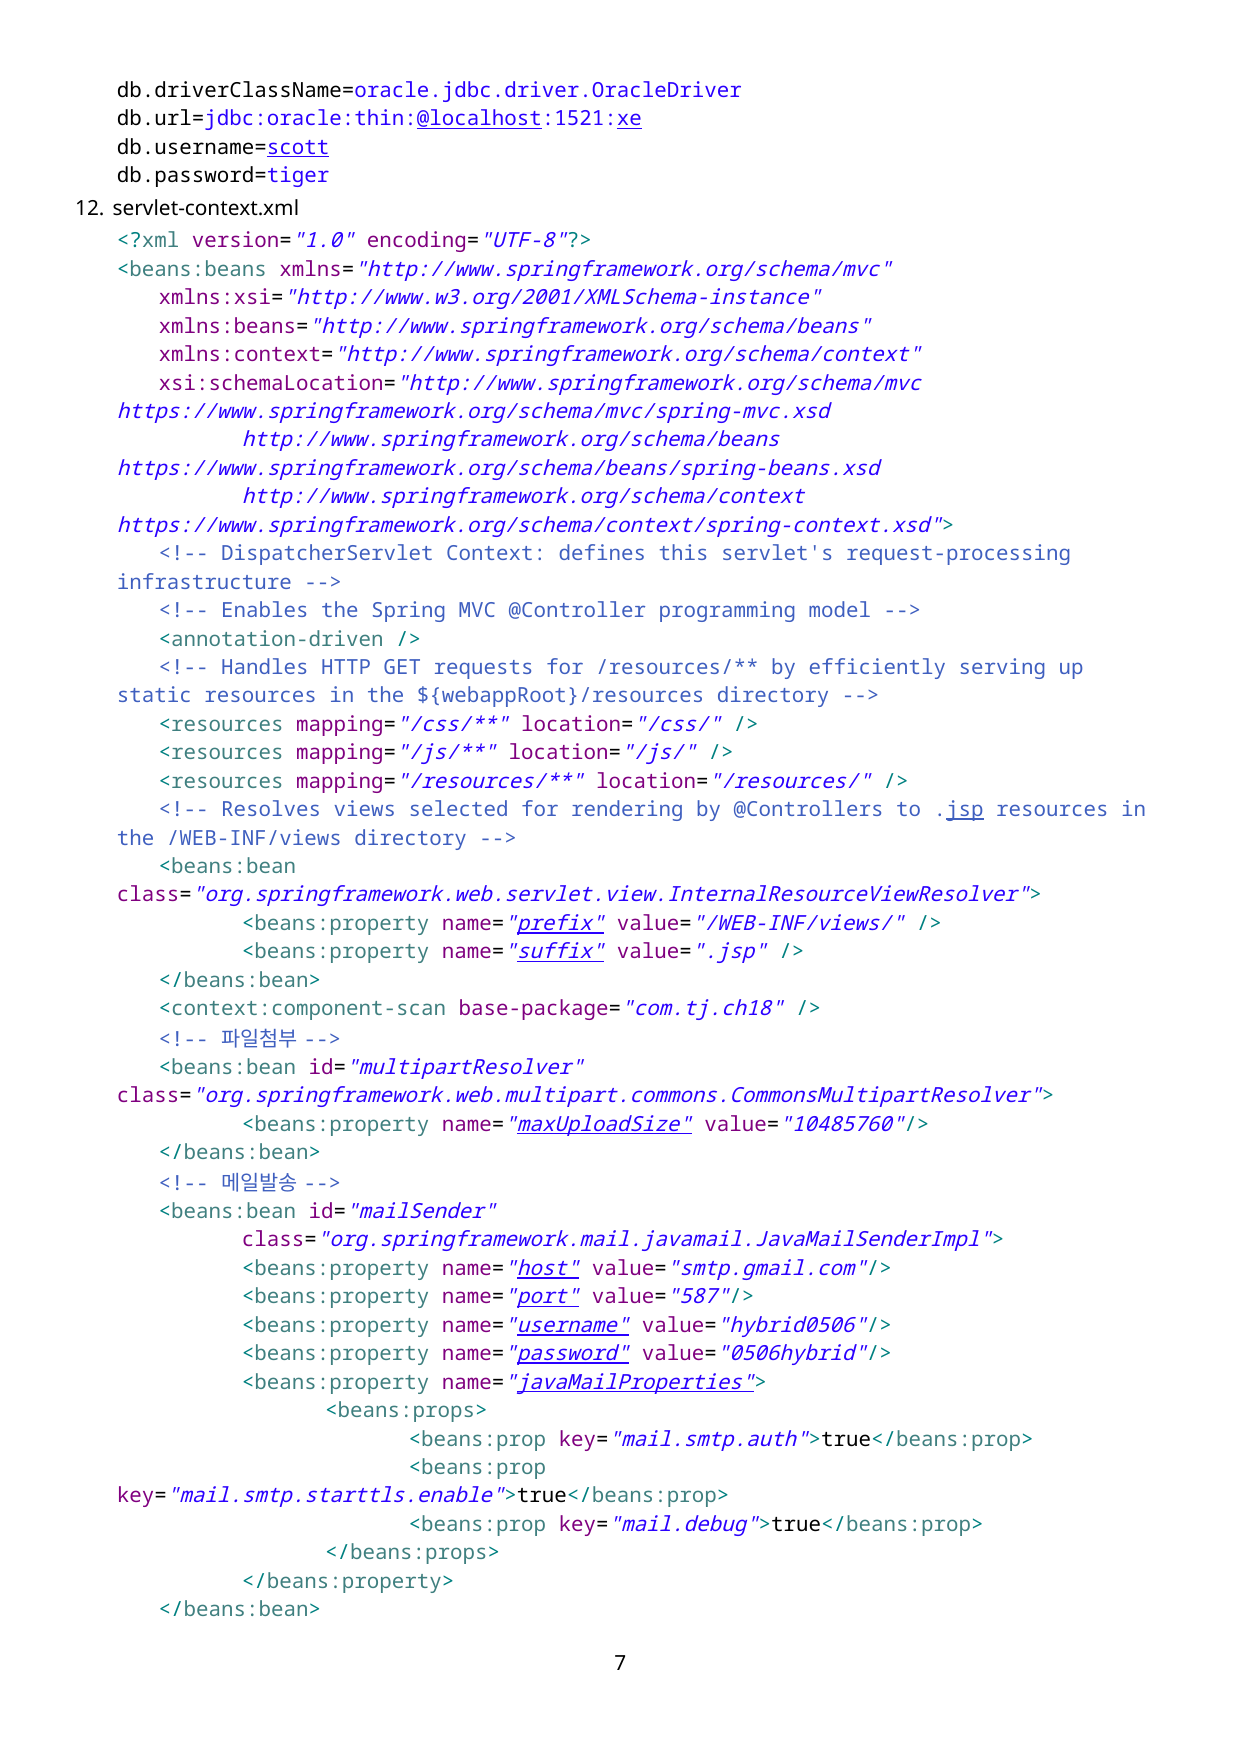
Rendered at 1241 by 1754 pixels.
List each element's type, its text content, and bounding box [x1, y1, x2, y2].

text <beans:beans xmlns="http://www.springframework.org/schema/mvc" [117, 254, 1165, 282]
text <beans:prop key="mail.smtp.auth">true</beans:prop> [117, 1424, 1165, 1452]
text </beans:bean> [117, 1594, 1165, 1623]
text <!-- Handles HTTP GET requests for /resources/** by efficiently serving up static resources in the ${webappRoot}/resources directory --> [117, 652, 1165, 709]
text http://www.springframework.org/schema/beans https://www.springframework.org/schema/beans/spring-beans.xsd [117, 424, 1165, 481]
text db.url=jdbc:oracle:thin:@localhost:1521:xe [117, 103, 1165, 132]
text </beans:bean> [117, 1137, 1165, 1166]
text <beans:bean id="multipartResolver" class="org.springframework.web.multipart.commons.CommonsMultipartResolver"> [117, 1052, 1165, 1109]
text <beans:property name="username" value="hybrid0506"/> [117, 1310, 1165, 1338]
text <!-- 파일첨부 --> [117, 1022, 1165, 1052]
text <!-- Enables the Spring MVC @Controller programming model --> [117, 595, 1165, 624]
text <beans:property name="maxUploadSize" value="10485760"/> [117, 1109, 1165, 1137]
text <beans:property name="suffix" value=".jsp" /> [117, 936, 1165, 965]
text <beans:bean id="mailSender" [117, 1196, 1165, 1224]
text </beans:bean> [117, 965, 1165, 993]
text <resources mapping="/resources/**" location="/resources/" /> [117, 766, 1165, 794]
text <beans:property name="javaMailProperties"> [117, 1367, 1165, 1395]
text <resources mapping="/js/**" location="/js/" /> [117, 737, 1165, 766]
list servlet-context.xml [75, 193, 1165, 221]
text <!-- 메일발송 --> [117, 1166, 1165, 1196]
text <beans:bean class="org.springframework.web.servlet.view.InternalResourceViewResolver"> [117, 851, 1165, 908]
text <beans:property name="host" value="smtp.gmail.com"/> [117, 1253, 1165, 1281]
text <resources mapping="/css/**" location="/css/" /> [117, 709, 1165, 737]
text <context:component-scan base-package="com.tj.ch18" /> [117, 993, 1165, 1022]
text <beans:property name="port" value="587"/> [117, 1281, 1165, 1310]
text db.password=tiger [117, 160, 1165, 189]
text xmlns:context="http://www.springframework.org/schema/context" [117, 339, 1165, 368]
text <beans:prop key="mail.debug">true</beans:prop> [117, 1509, 1165, 1537]
text db.driverClassName=oracle.jdbc.driver.OracleDriver [117, 75, 1165, 103]
text <beans:props> [117, 1395, 1165, 1424]
text <?xml version="1.0" encoding="UTF-8"?> [117, 226, 1165, 254]
text <!-- Resolves views selected for rendering by @Controllers to .jsp resources in the /WEB-INF/views directory --> [117, 794, 1165, 851]
text <beans:prop key="mail.smtp.starttls.enable">true</beans:prop> [117, 1452, 1165, 1509]
text xsi:schemaLocation="http://www.springframework.org/schema/mvc https://www.springframework.org/schema/mvc/spring-mvc.xsd [117, 368, 1165, 424]
text <beans:property name="password" value="0506hybrid"/> [117, 1338, 1165, 1367]
text <!-- DispatcherServlet Context: defines this servlet's request-processing infrastructure --> [117, 538, 1165, 595]
text class="org.springframework.mail.javamail.JavaMailSenderImpl"> [117, 1224, 1165, 1253]
text db.username=scott [117, 132, 1165, 160]
text xmlns:xsi="http://www.w3.org/2001/XMLSchema-instance" [117, 282, 1165, 311]
text <annotation-driven /> [117, 624, 1165, 652]
text http://www.springframework.org/schema/context https://www.springframework.org/schema/context/spring-context.xsd"> [117, 481, 1165, 538]
text xmlns:beans="http://www.springframework.org/schema/beans" [117, 311, 1165, 339]
text </beans:props> [117, 1537, 1165, 1566]
text <beans:property name="prefix" value="/WEB-INF/views/" /> [117, 908, 1165, 936]
text </beans:property> [117, 1566, 1165, 1594]
